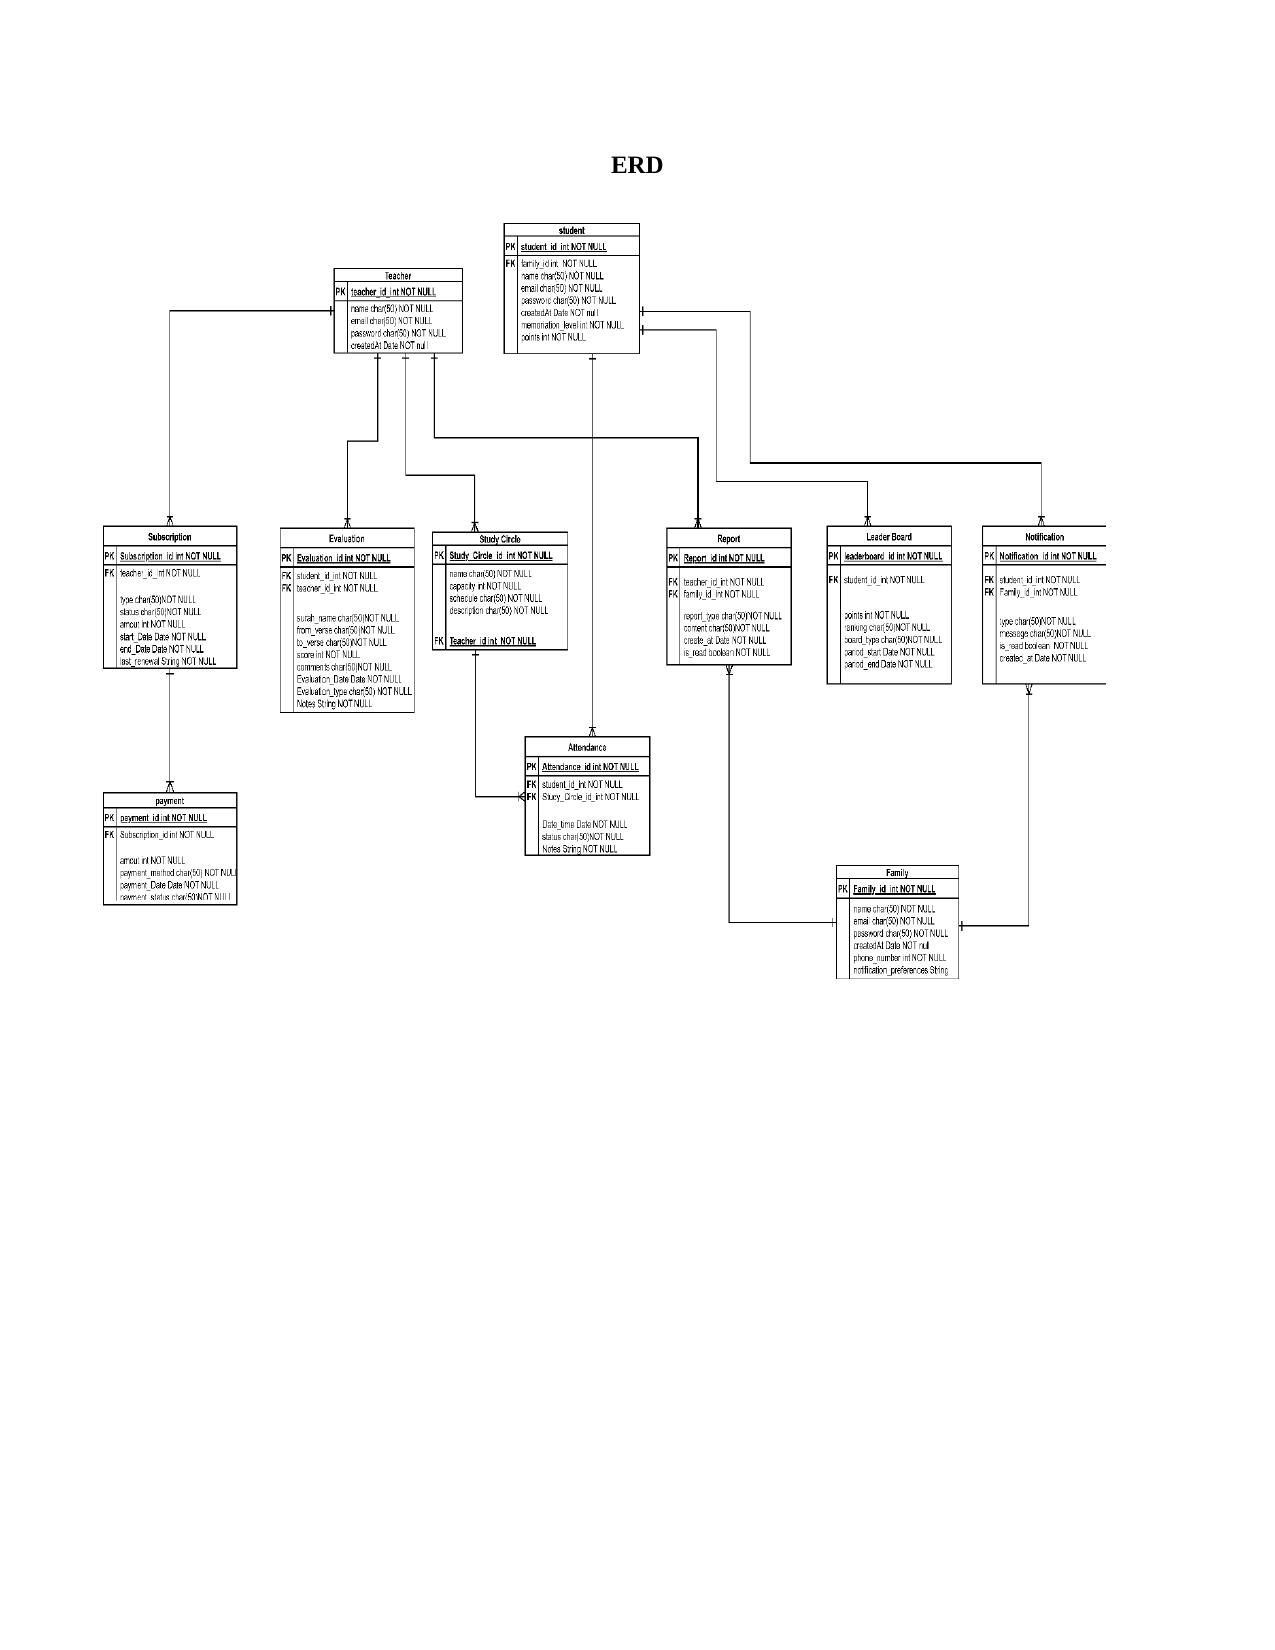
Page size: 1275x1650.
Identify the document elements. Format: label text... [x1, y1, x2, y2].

picture [103, 223, 1106, 979]
text ERD [150, 150, 1125, 179]
